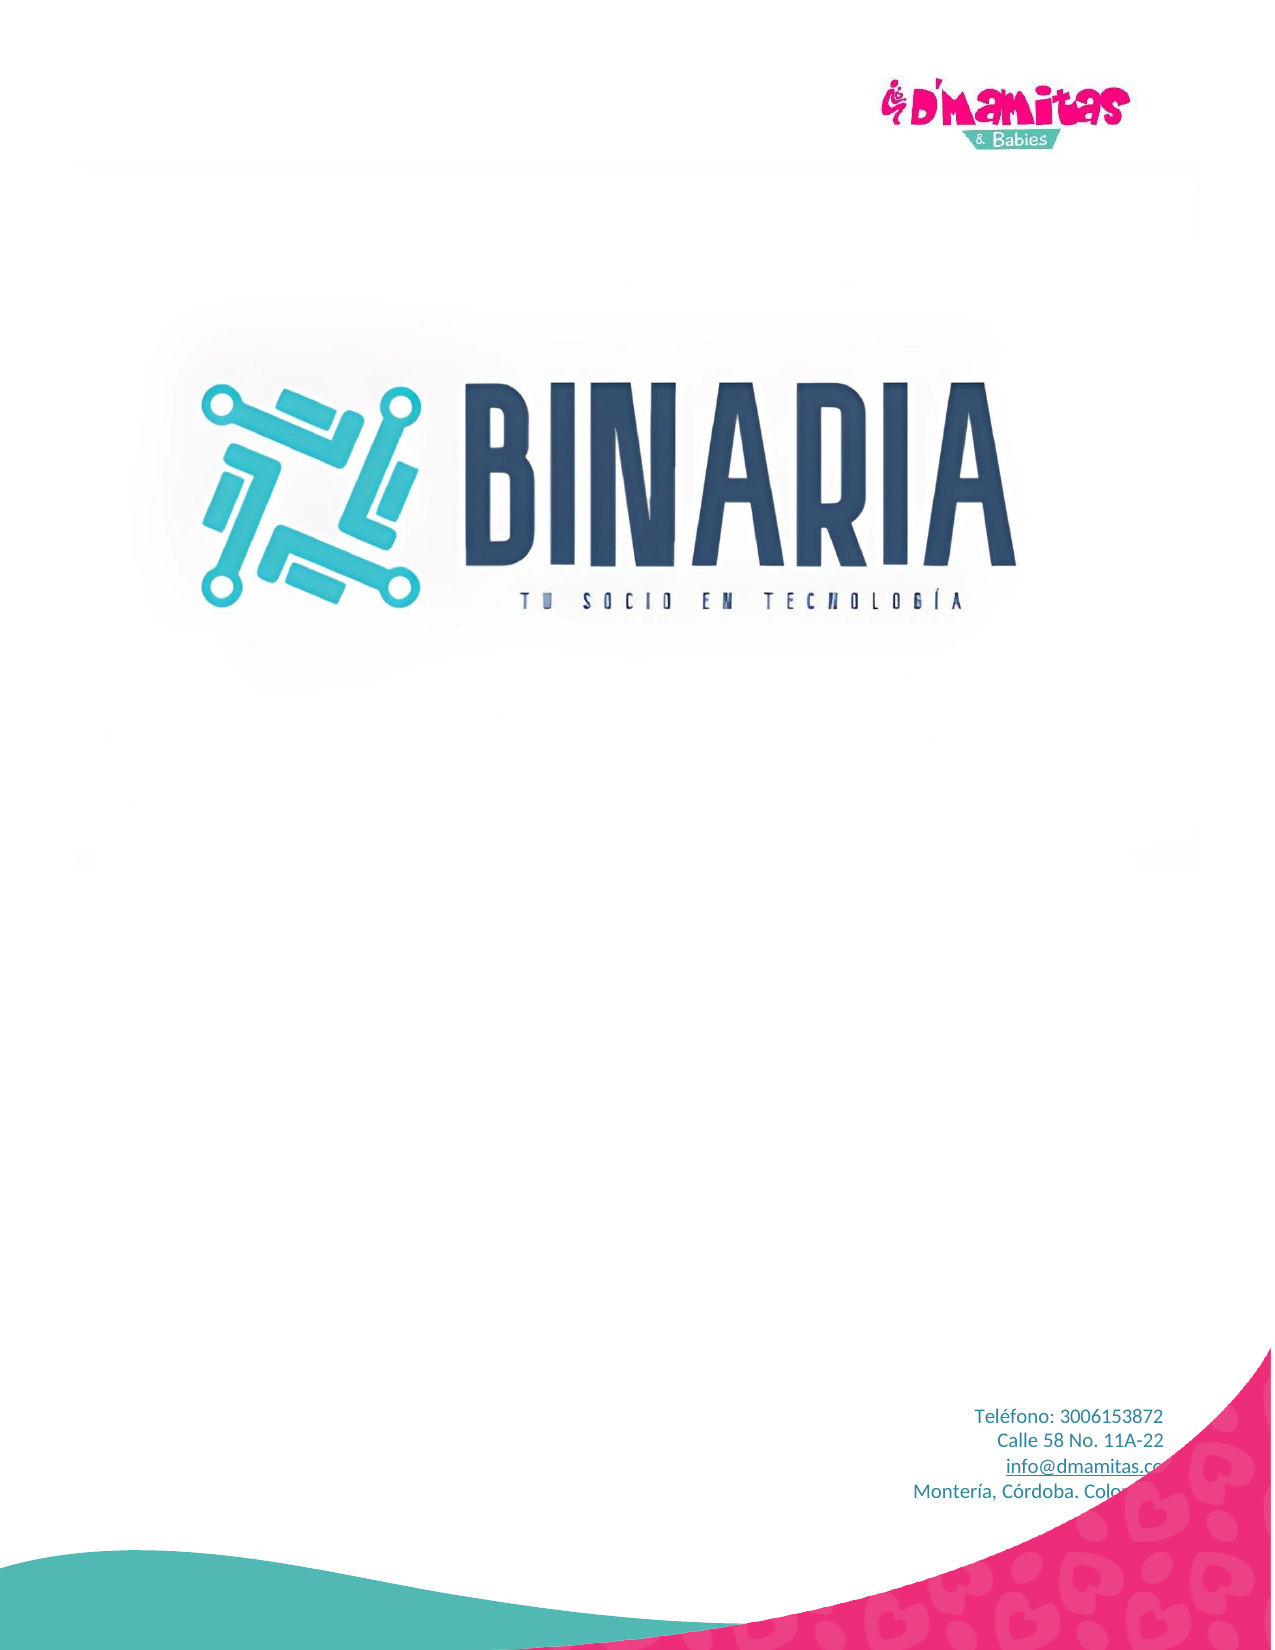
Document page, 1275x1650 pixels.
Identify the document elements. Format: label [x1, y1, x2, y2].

picture [871, 75, 1139, 154]
picture [75, 160, 1200, 871]
picture [403, 1346, 1271, 1650]
